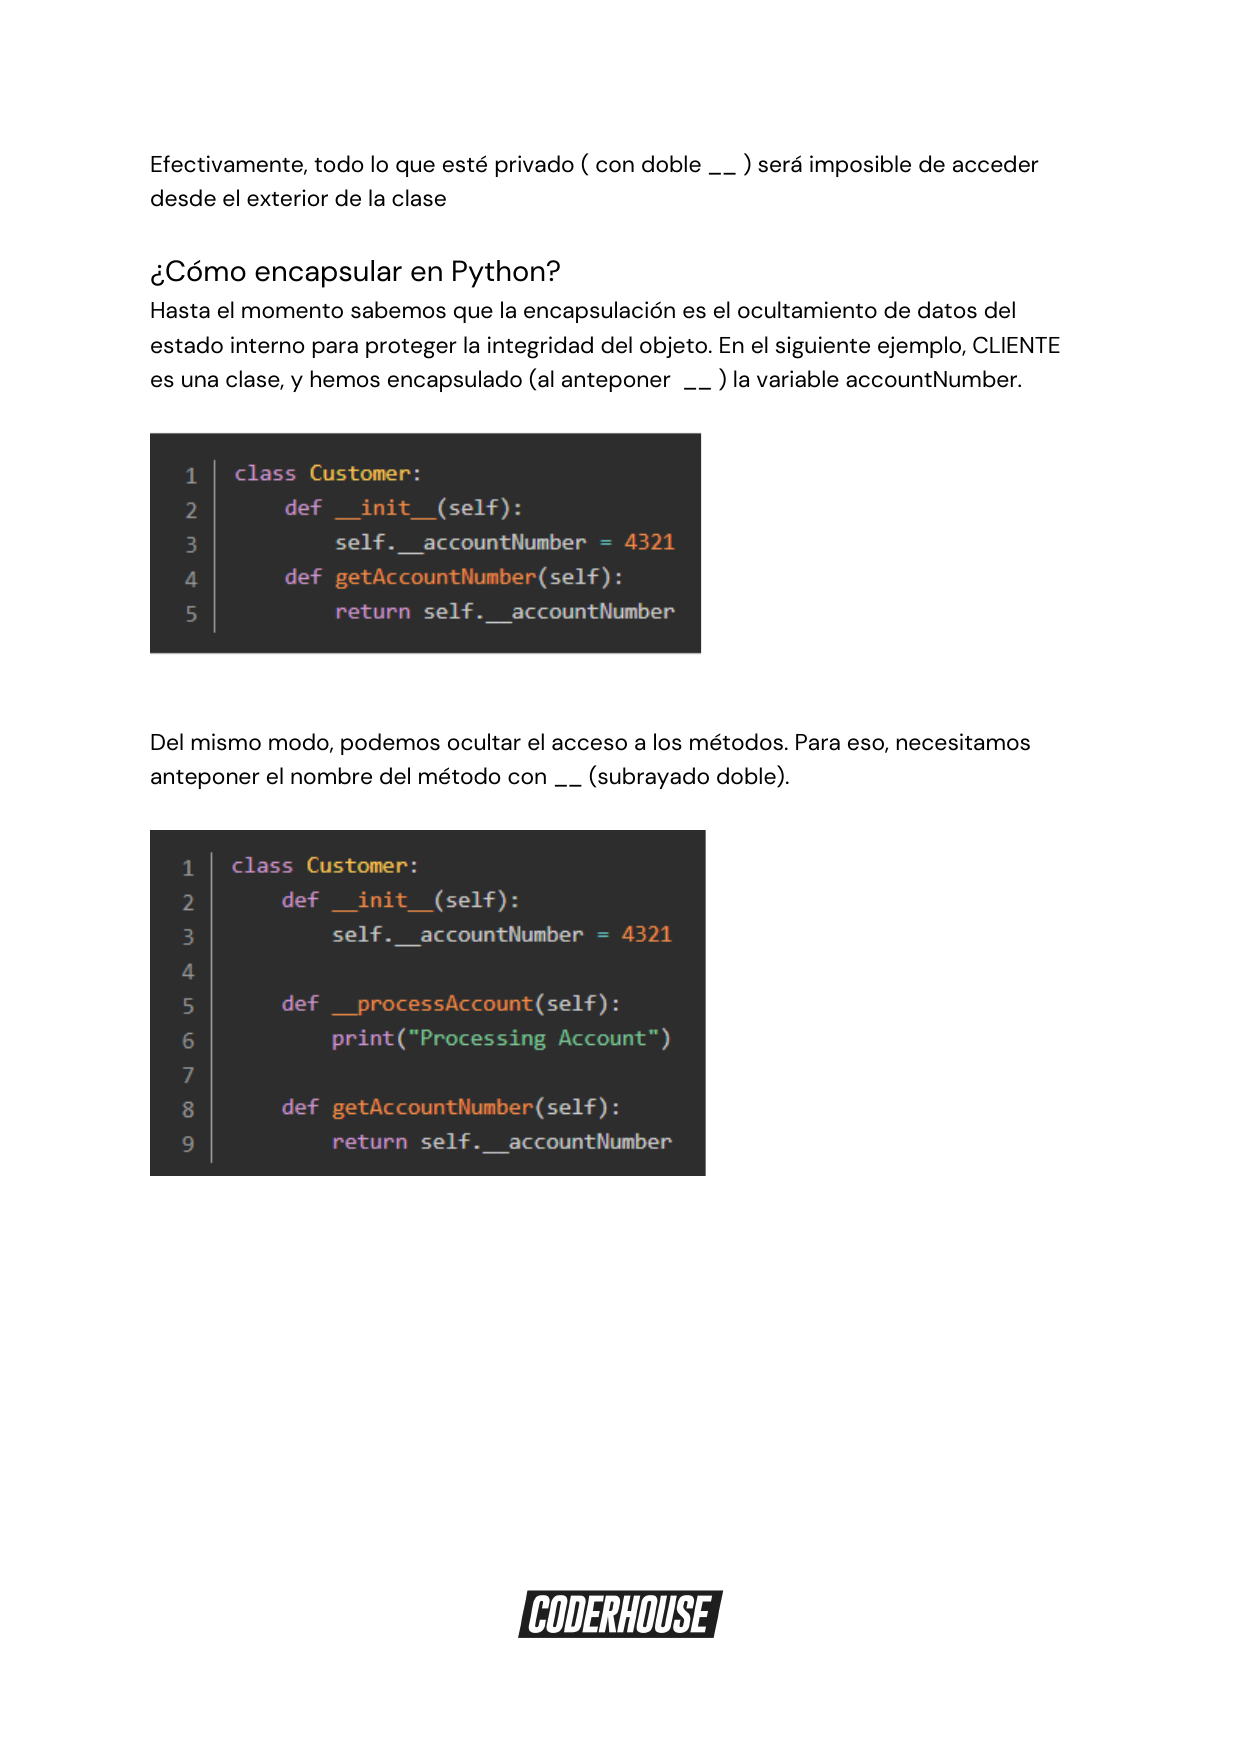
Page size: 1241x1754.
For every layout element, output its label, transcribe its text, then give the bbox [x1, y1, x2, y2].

picture [150, 432, 702, 655]
text Hasta el momento sabemos que la encapsulación es el ocultamiento de datos del estado interno para proteger la integridad del objeto. En el siguiente ejemplo, CLIENTE es una clase, y hemos encapsulado (al anteponer __ ) la variable accountNumber. [150, 296, 1090, 394]
picture [150, 830, 706, 1176]
text ¿Cómo encapsular en Python? [150, 252, 1090, 291]
picture [512, 1587, 728, 1641]
text Del mismo modo, podemos ocultar el acceso a los métodos. Para eso, necesitamos anteponer el nombre del método con __ (subrayado doble). [150, 727, 1090, 791]
text Efectivamente, todo lo que esté privado ( con doble __ ) será imposible de acceder desde el exterior de la clase [150, 150, 1090, 214]
